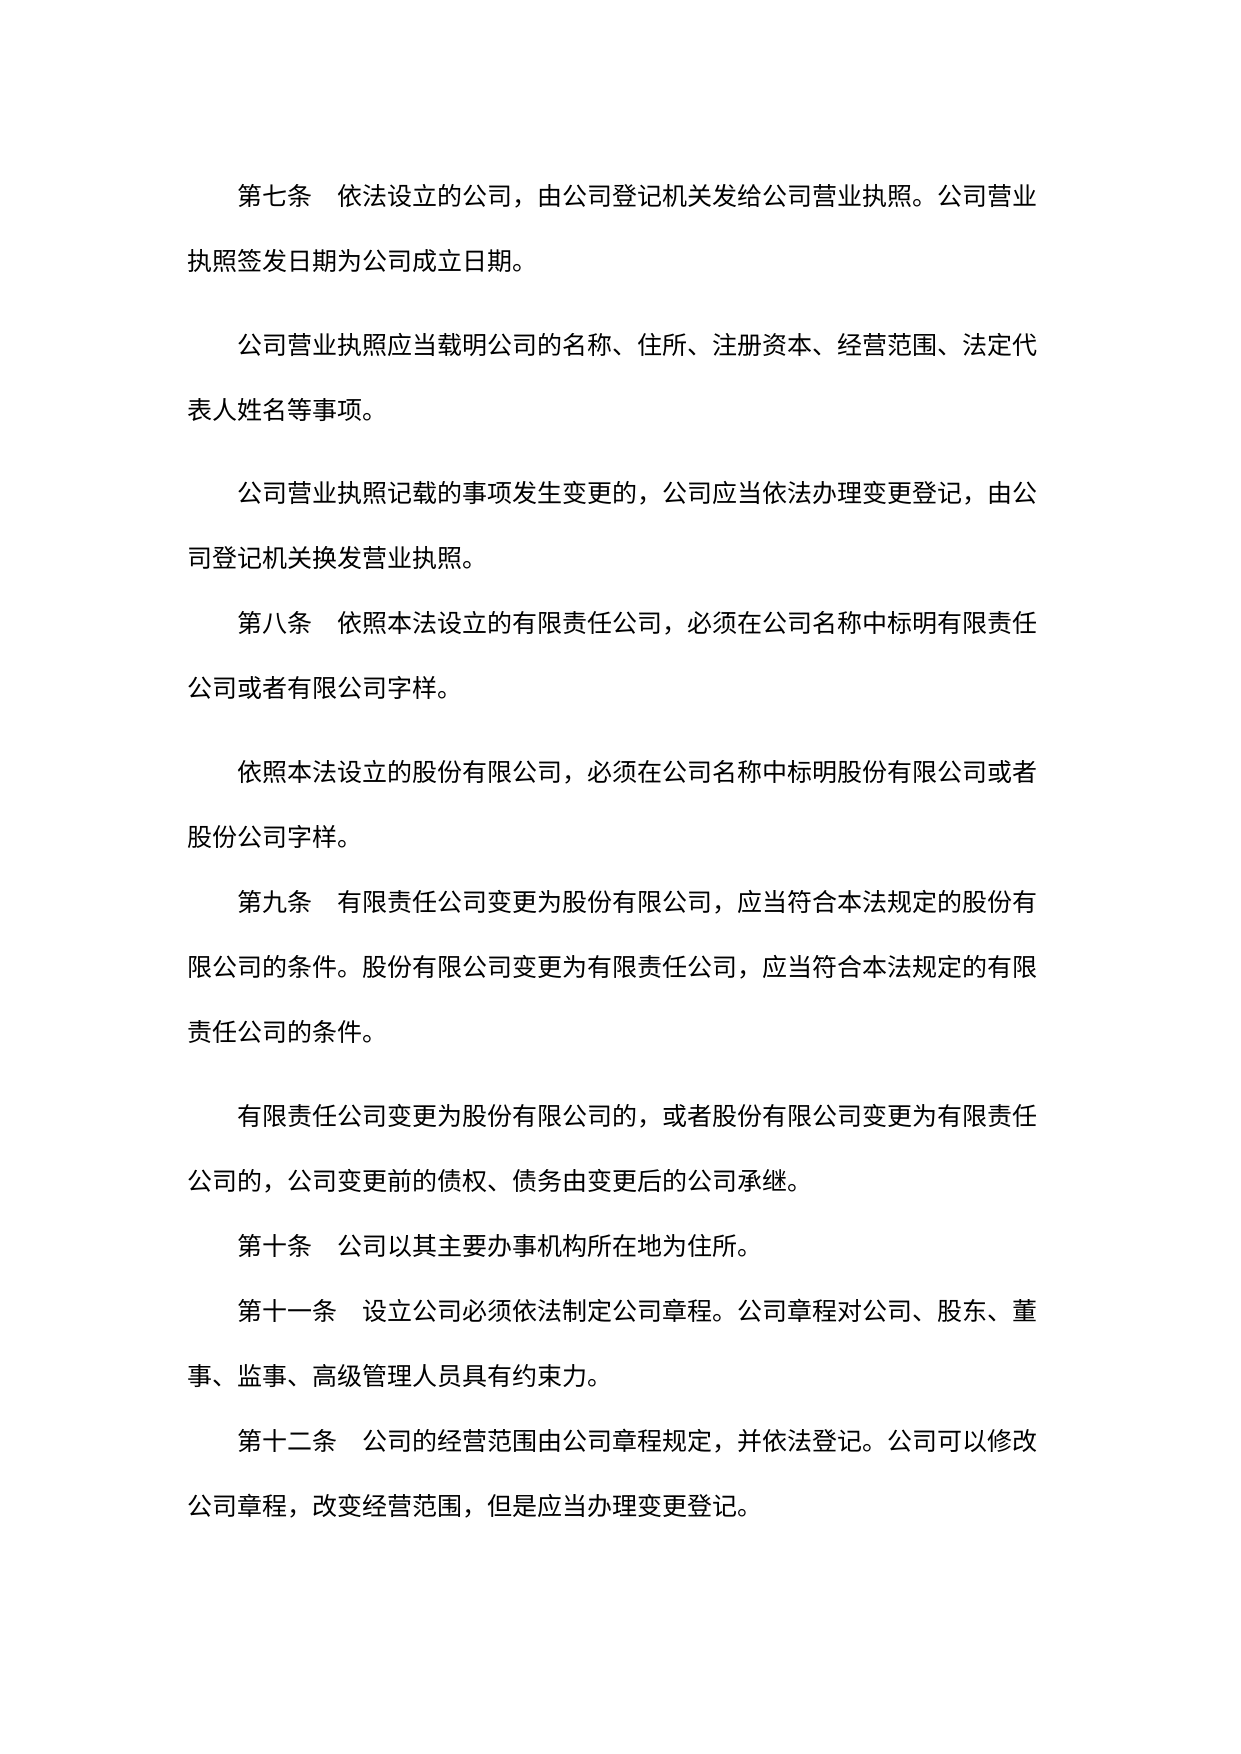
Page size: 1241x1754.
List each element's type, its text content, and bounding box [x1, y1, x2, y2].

text 第九条 有限责任公司变更为股份有限公司，应当符合本法规定的股份有限公司的条件。股份有限公司变更为有限责任公司，应当符合本法规定的有限责任公司的条件。 [187, 868, 1053, 1063]
text 第十二条 公司的经营范围由公司章程规定，并依法登记。公司可以修改公司章程，改变经营范围，但是应当办理变更登记。 [187, 1407, 1053, 1537]
text 第十条 公司以其主要办事机构所在地为住所。 [187, 1212, 1053, 1277]
text 第八条 依照本法设立的有限责任公司，必须在公司名称中标明有限责任公司或者有限公司字样。 [187, 589, 1053, 719]
text 第七条 依法设立的公司，由公司登记机关发给公司营业执照。公司营业执照签发日期为公司成立日期。 [187, 162, 1053, 292]
text 公司营业执照记载的事项发生变更的，公司应当依法办理变更登记，由公司登记机关换发营业执照。 [187, 459, 1053, 589]
text 第十一条 设立公司必须依法制定公司章程。公司章程对公司、股东、董事、监事、高级管理人员具有约束力。 [187, 1277, 1053, 1407]
text 依照本法设立的股份有限公司，必须在公司名称中标明股份有限公司或者股份公司字样。 [187, 738, 1053, 868]
text 公司营业执照应当载明公司的名称、住所、注册资本、经营范围、法定代表人姓名等事项。 [187, 311, 1053, 441]
text 有限责任公司变更为股份有限公司的，或者股份有限公司变更为有限责任公司的，公司变更前的债权、债务由变更后的公司承继。 [187, 1082, 1053, 1212]
